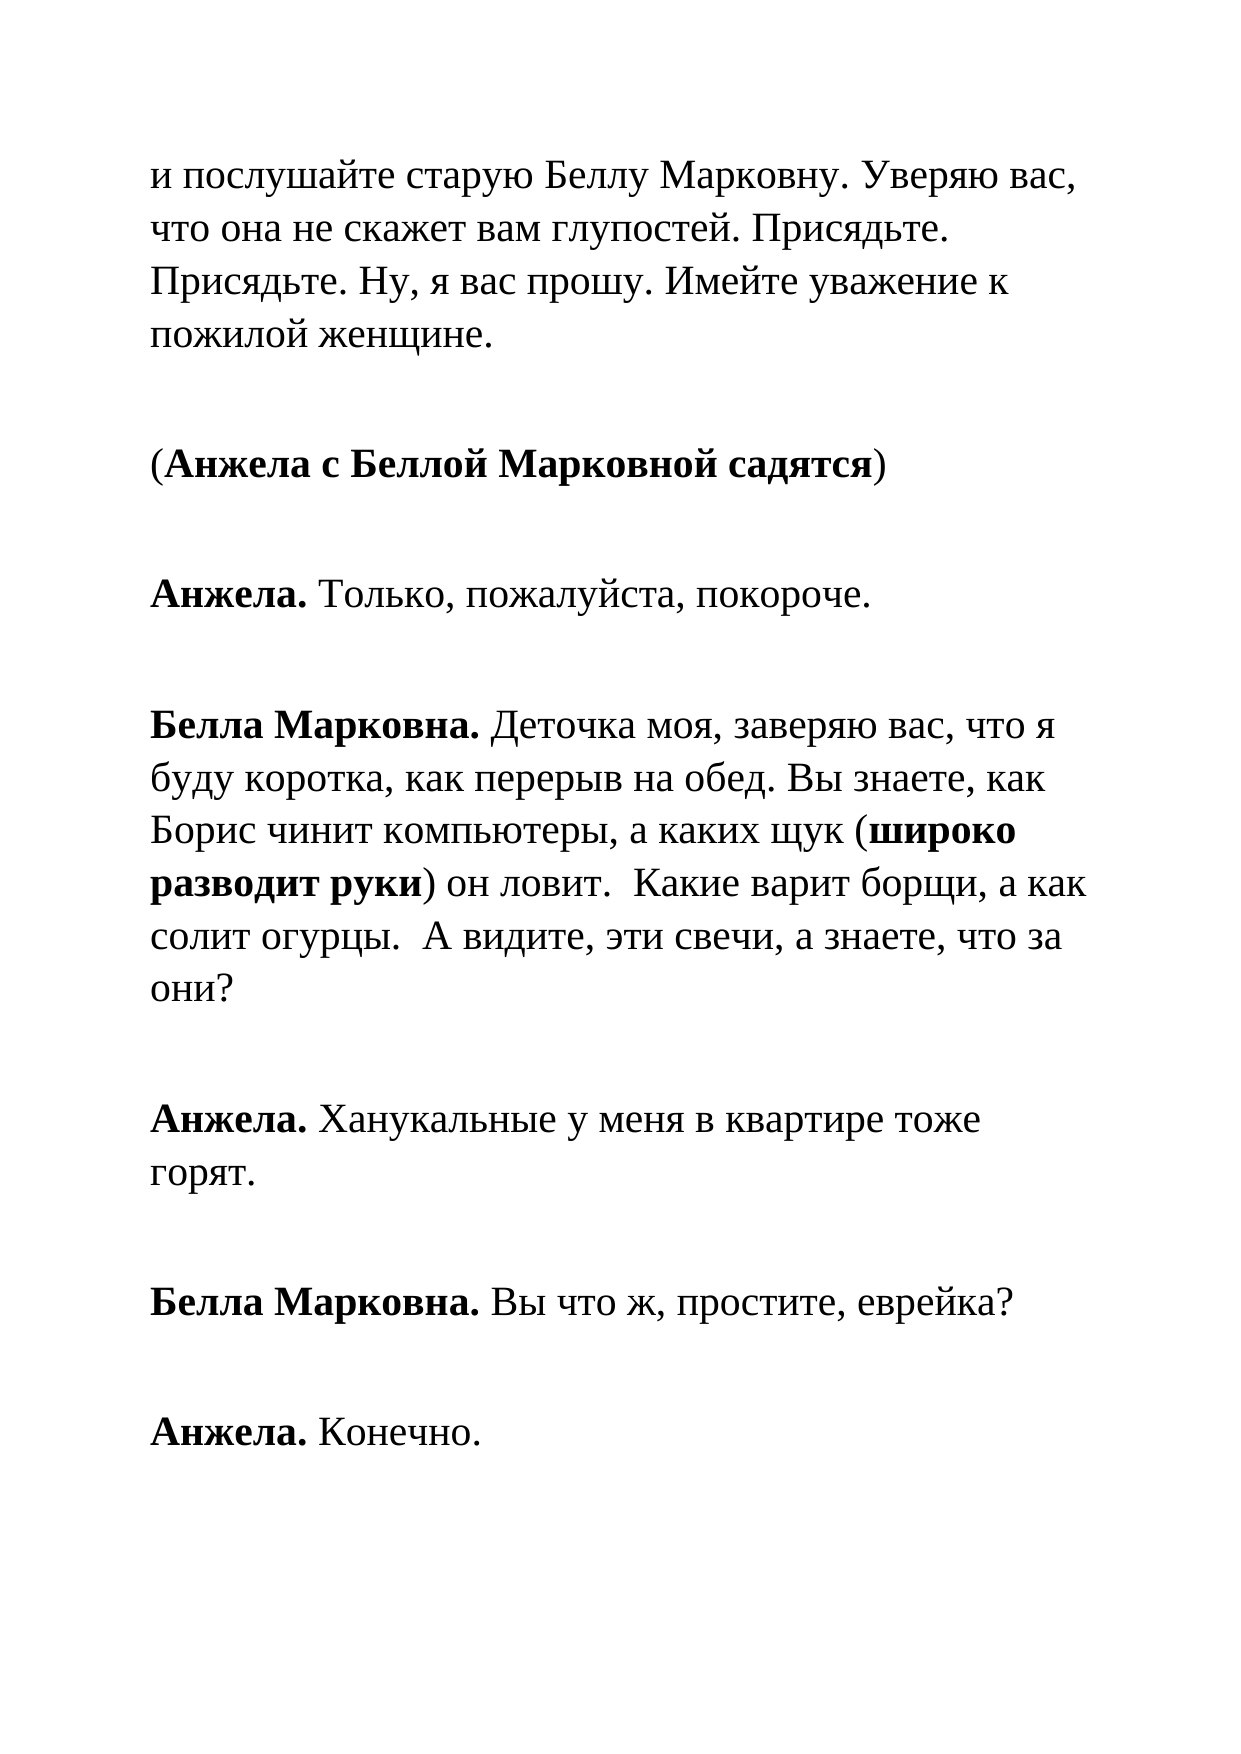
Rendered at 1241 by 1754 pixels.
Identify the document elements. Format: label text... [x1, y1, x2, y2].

text Белла Марковна. Деточка моя, заверяю вас, что я буду коротка, как перерыв на обед. Вы знаете, как Борис чинит компьютеры, а каких щук (широко разводит руки) он ловит. Какие варит борщи, а как солит огурцы. А видите, эти свечи, а знаете, что за они? [150, 699, 1090, 1011]
text Анжела. Ханукальные у меня в квартире тоже горят. [150, 1093, 1090, 1194]
text Анжела. Только, пожалуйста, покороче. [150, 569, 1090, 617]
text Белла Марковна. Вы что ж, простите, еврейка? [150, 1276, 1090, 1324]
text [150, 150, 1090, 356]
text Анжела. Конечно. [150, 1407, 1090, 1455]
text (Анжела с Беллой Марковной садятся) [150, 438, 1090, 486]
